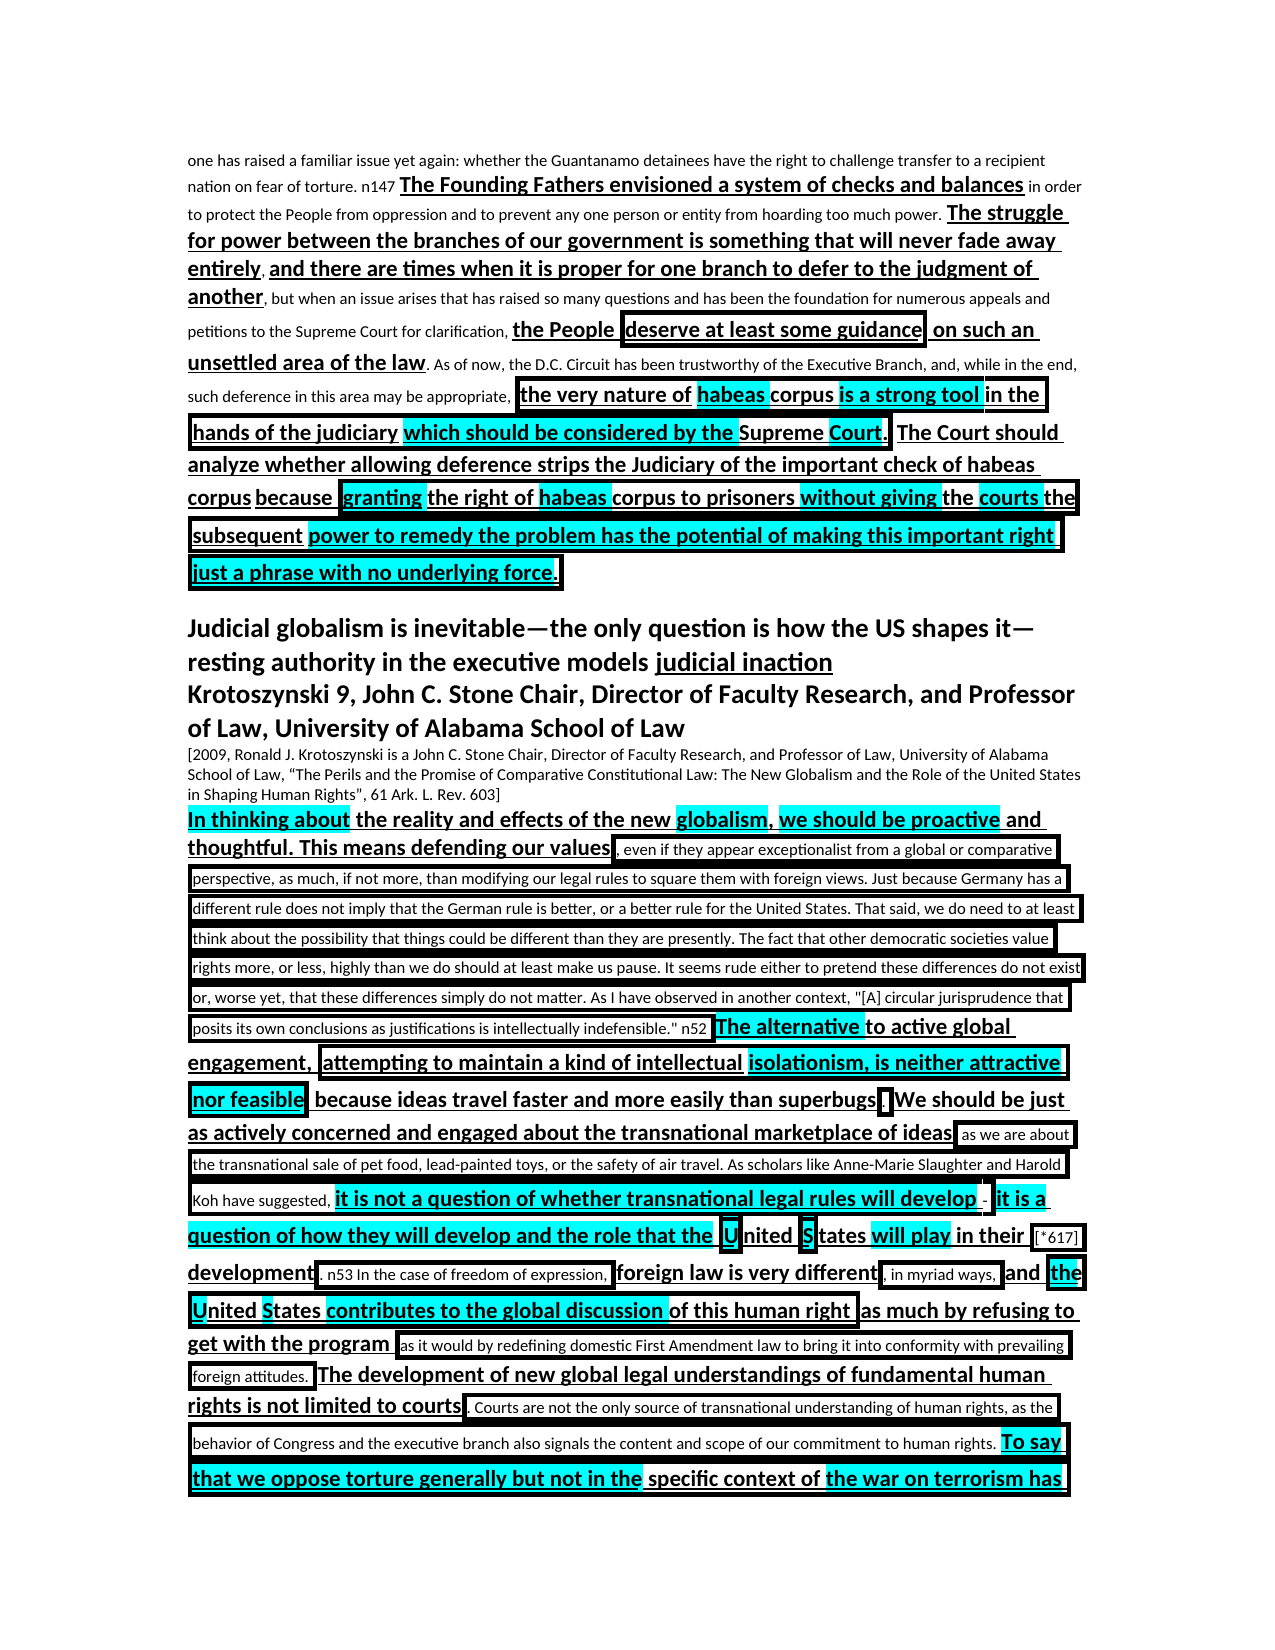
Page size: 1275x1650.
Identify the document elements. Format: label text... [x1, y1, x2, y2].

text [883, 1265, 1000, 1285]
subtitle Judicial globalism is inevitable—the only question is how the US shapes it—resting authority in the executive models judicial inaction [187, 612, 1087, 678]
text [187, 150, 1087, 591]
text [187, 1284, 1087, 1497]
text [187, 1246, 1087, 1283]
text Krotoszynski 9, John C. Stone Chair, Director of Faculty Research, and Professor of Law, University of Alabama School of Law [187, 678, 1087, 744]
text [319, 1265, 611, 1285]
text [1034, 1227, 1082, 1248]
text [2009, Ronald J. Krotoszynski is a John C. Stone Chair, Director of Faculty Research, and Professor of Law, University of Alabama School of Law, “The Perils and the Promise of Comparative Constitutional Law: The New Globalism and the Role of the United States in Shaping Human Rights”, 61 Ark. L. Rev. 603] [187, 744, 1087, 805]
